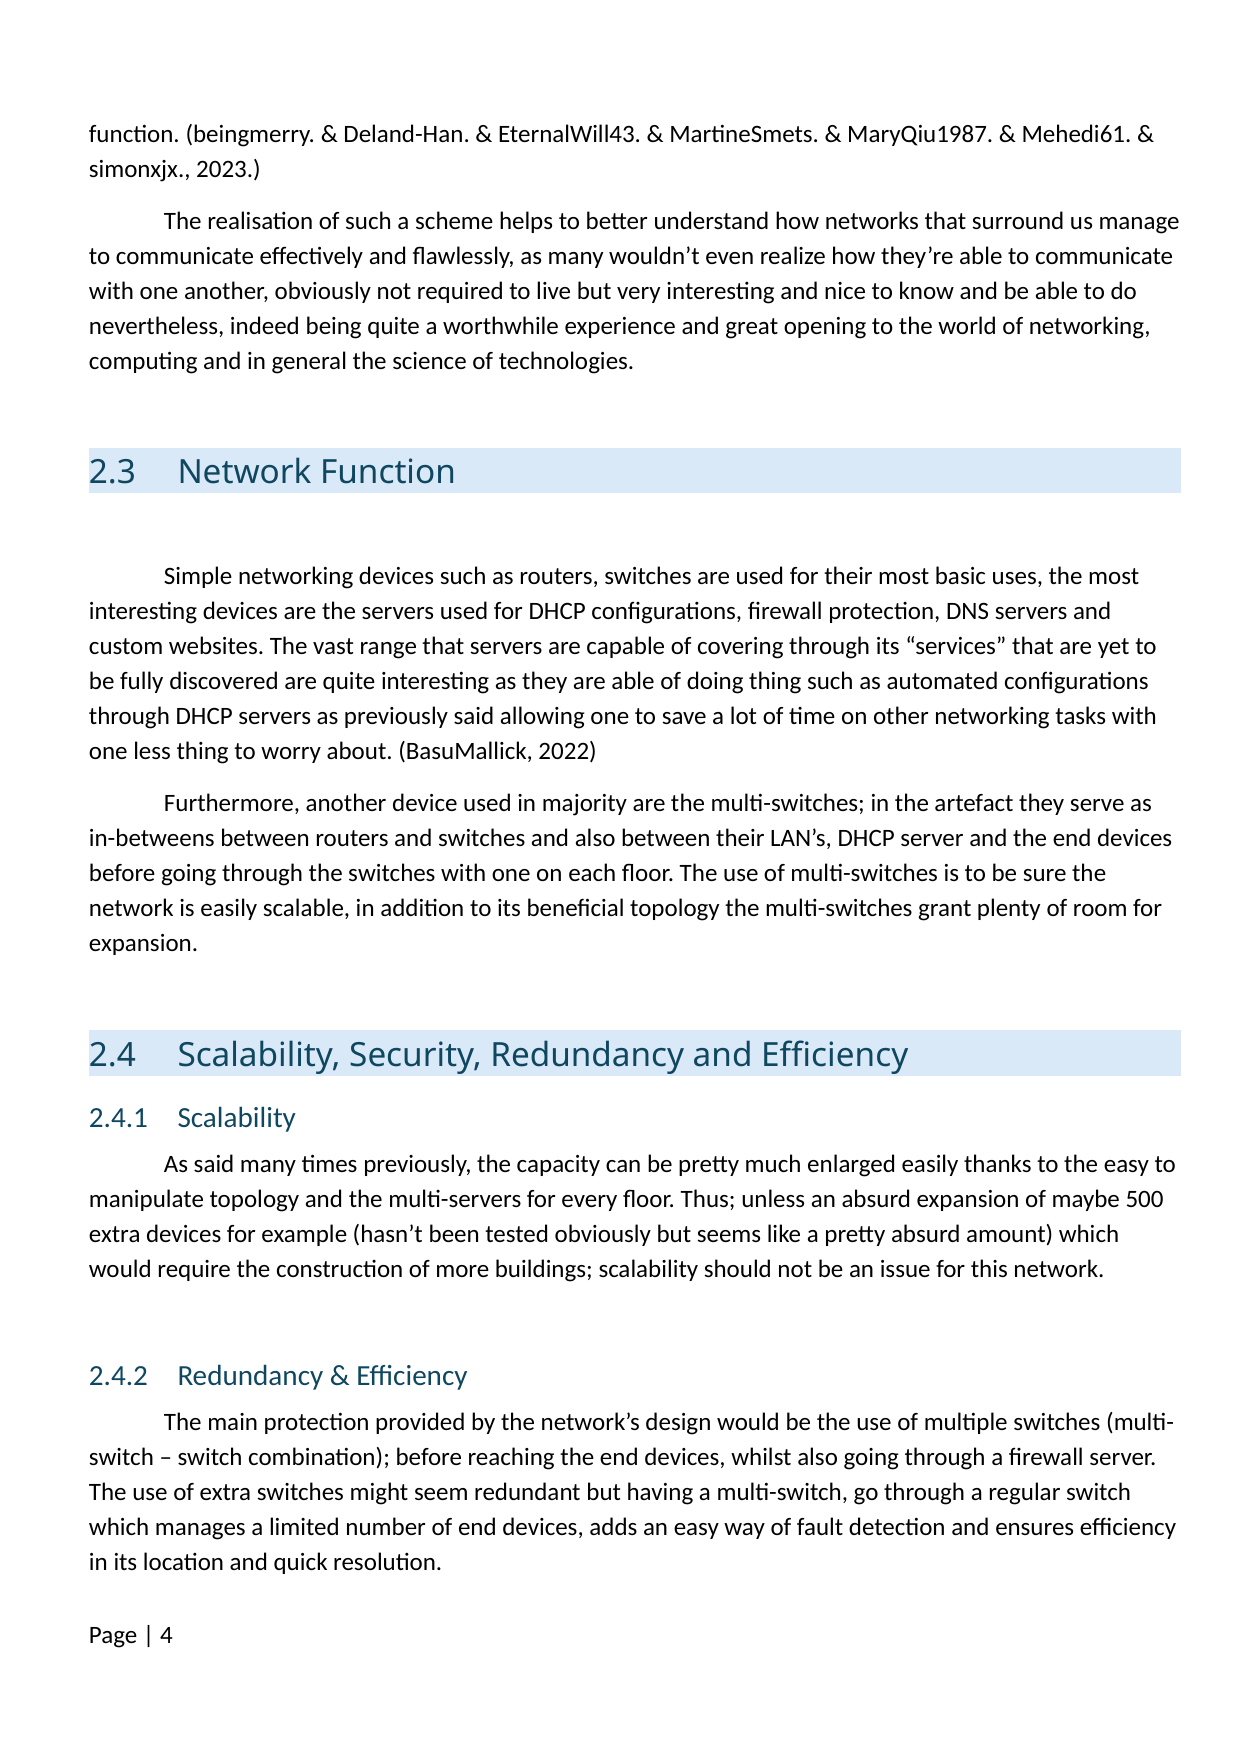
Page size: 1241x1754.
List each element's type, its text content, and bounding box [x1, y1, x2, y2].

text Furthermore, another device used in majority are the multi-switches; in the artefact they serve as in-betweens between routers and switches and also between their LAN’s, DHCP server and the end devices before going through the switches with one on each floor. The use of multi-switches is to be sure the network is easily scalable, in addition to its beneficial topology the multi-switches grant plenty of room for expansion. [89, 787, 1181, 957]
text The main protection provided by the network’s design would be the use of multiple switches (multi-switch – switch combination); before reaching the end devices, whilst also going through a firewall server. The use of extra switches might seem redundant but having a multi-switch, go through a regular switch which manages a limited number of end devices, adds an easy way of fault detection and ensures efficiency in its location and quick resolution. [89, 1406, 1181, 1577]
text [89, 118, 1181, 184]
subtitle Network Function [89, 448, 1181, 493]
subtitle Scalability, Security, Redundancy and Efficiency [89, 1030, 1181, 1076]
text As said many times previously, the capacity can be pretty much enlarged easily thanks to the easy to manipulate topology and the multi-servers for every floor. Thus; unless an absurd expansion of maybe 500 extra devices for example (hasn’t been tested obviously but seems like a pretty absurd amount) which would require the construction of more buildings; scalability should not be an issue for this network. [89, 1148, 1181, 1284]
text Simple networking devices such as routers, switches are used for their most basic uses, the most interesting devices are the servers used for DHCP configurations, firewall protection, DNS servers and custom websites. The vast range that servers are capable of covering through its “services” that are yet to be fully discovered are quite interesting as they are able of doing thing such as automated configurations through DHCP servers as previously said allowing one to save a lot of time on other networking tasks with one less thing to worry about. (BasuMallick, 2022) [89, 560, 1181, 766]
subtitle Redundancy & Efficiency [89, 1357, 1181, 1392]
text The realisation of such a scheme helps to better understand how networks that surround us manage to communicate effectively and flawlessly, as many wouldn’t even realize how they’re able to communicate with one another, obviously not required to live but very interesting and nice to know and be able to do nevertheless, indeed being quite a worthwhile experience and great opening to the world of networking, computing and in general the science of technologies. [89, 205, 1181, 375]
subtitle Scalability [89, 1099, 1181, 1135]
